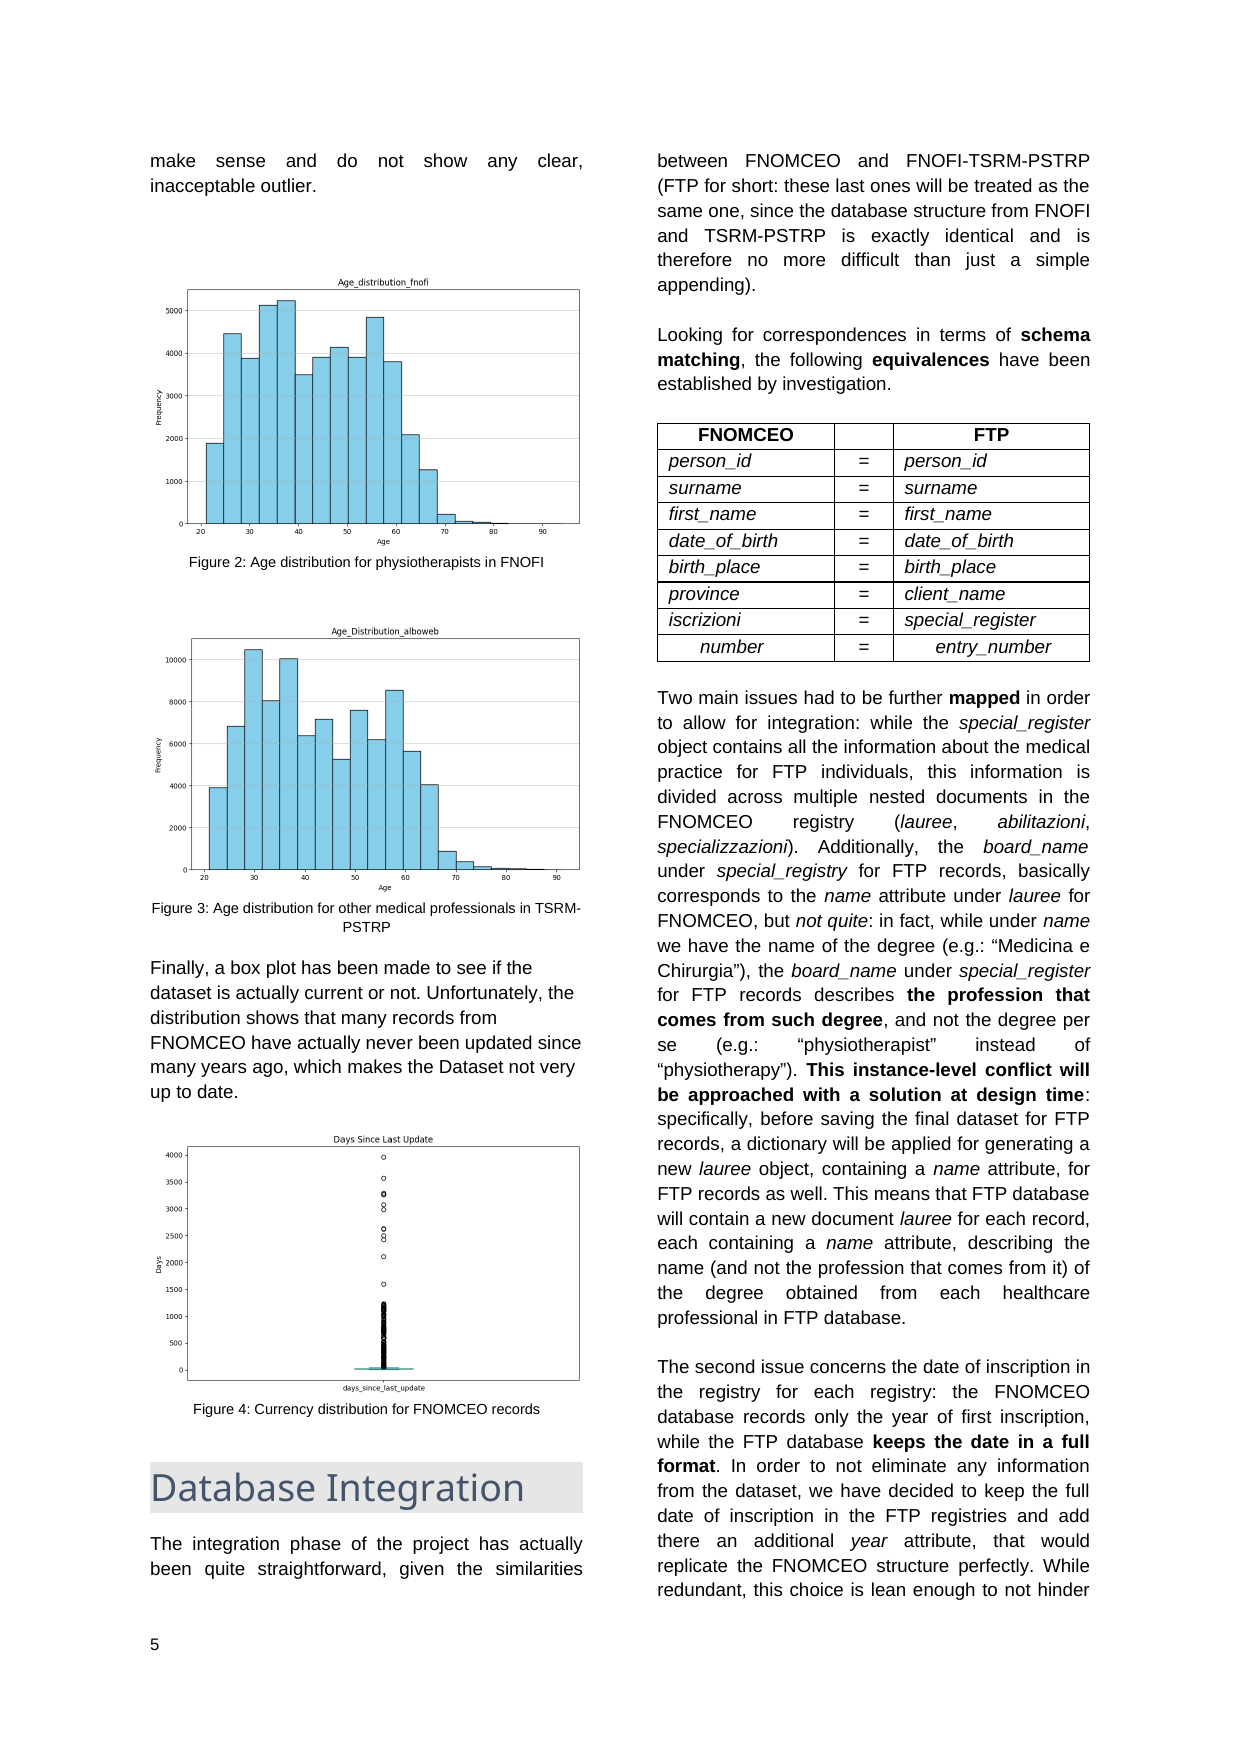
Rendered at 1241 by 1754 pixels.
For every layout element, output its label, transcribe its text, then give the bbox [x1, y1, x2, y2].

text Two main issues had to be further mapped in order to allow for integration: while the special_register object contains all the information about the medical practice for FTP individuals, this information is divided across multiple nested documents in the FNOMCEO registry (lauree, abilitazioni, specializzazioni). Additionally, the board_name under special_registry for FTP records, basically corresponds to the name attribute under lauree for FNOMCEO, but not quite: in fact, while under name we have the name of the degree (e.g.: “Medicina e Chirurgia”), the board_name under special_register for FTP records describes the profession that comes from such degree, and not the degree per se (e.g.: “physiotherapist” instead of “physiotherapy”). This instance-level conflict will be approached with a solution at design time: specifically, before saving the final dataset for FTP records, a dictionary will be applied for generating a new lauree object, containing a name attribute, for FTP records as well. This means that FTP database will contain a new document lauree for each record, each containing a name attribute, describing the name (and not the profession that comes from it) of the degree obtained from each healthcare professional in FTP database. [657, 687, 1090, 1328]
table_cell person_id [894, 450, 1089, 476]
picture [150, 1130, 584, 1397]
table_cell = [835, 450, 893, 476]
table_cell date_of_birth [894, 530, 1089, 555]
table_cell surname [658, 477, 834, 502]
table_cell person_id [658, 450, 834, 476]
table_cell special_register [894, 609, 1089, 634]
text Figure 3: Age distribution for other medical professionals in TSRM-PSTRP [150, 899, 583, 935]
text Looking for correspondences in terms of schema matching, the following equivalences have been established by investigation. [657, 323, 1090, 395]
picture [150, 622, 584, 896]
text The integration phase of the project has actually been quite straightforward, given the similarities between FNOMCEO and FNOFI-TSRM-PSTRP (FTP for short: these last ones will be treated as the same one, since the database structure from FNOFI and TSRM-PSTRP is exactly identical and is therefore no more difficult than just a simple appending). [657, 150, 1090, 296]
table_cell first_name [658, 503, 834, 528]
text Figure 4: Currency distribution for FNOMCEO records [150, 1401, 583, 1418]
table_cell date_of_birth [658, 530, 834, 555]
table_cell = [835, 635, 893, 661]
table_cell surname [894, 477, 1089, 502]
text Figure 2: Age distribution for physiotherapists in FNOFI [150, 554, 583, 570]
table_cell = [835, 477, 893, 502]
table_cell = [835, 583, 893, 608]
picture [150, 273, 584, 550]
table_cell = [835, 530, 893, 555]
table_cell = [835, 556, 893, 581]
table_cell birth_place [894, 556, 1089, 581]
table_header FNOMCEO [658, 424, 834, 449]
table_cell = [835, 503, 893, 528]
table_cell = [835, 609, 893, 634]
table_cell iscrizioni [658, 609, 834, 634]
table_cell province [658, 583, 834, 608]
text Finally, a box plot has been made to see if the dataset is actually current or not. Unfortunately, the distribution shows that many records from FNOMCEO have actually never been updated since many years ago, which makes the Dataset not very up to date. [150, 957, 583, 1103]
table_cell first_name [894, 503, 1089, 528]
table_header FTP [894, 424, 1089, 449]
table_cell birth_place [658, 556, 834, 581]
table_header [835, 424, 893, 449]
subtitle Database Integration [150, 1462, 583, 1513]
table_cell entry_number [894, 635, 1089, 661]
table_cell client_name [894, 583, 1089, 608]
table_cell number [658, 635, 834, 661]
